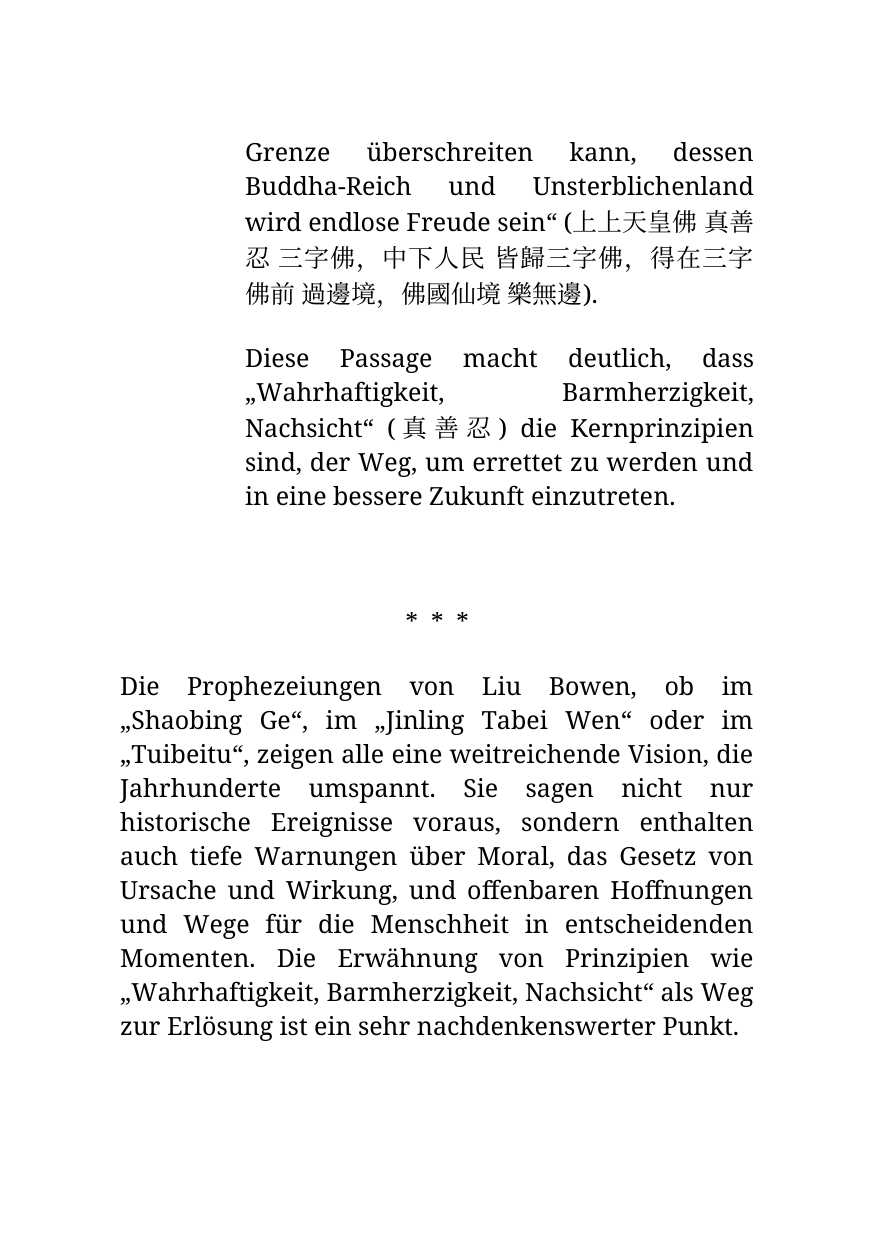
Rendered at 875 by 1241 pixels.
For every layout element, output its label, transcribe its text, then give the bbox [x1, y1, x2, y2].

text * * * [120, 605, 754, 639]
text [245, 135, 754, 311]
text Diese Passage macht deutlich, dass „Wahrhaftigkeit, Barmherzigkeit, Nachsicht“ (真善忍) die Kernprinzipien sind, der Weg, um errettet zu werden und in eine bessere Zukunft einzutreten. [245, 340, 754, 513]
text Die Prophezeiungen von Liu Bowen, ob im „Shaobing Ge“, im „Jinling Tabei Wen“ oder im „Tuibeitu“, zeigen alle eine weitreichende Vision, die Jahrhunderte umspannt. Sie sagen nicht nur historische Ereignisse voraus, sondern enthalten auch tiefe Warnungen über Moral, das Gesetz von Ursache und Wirkung, und offenbaren Hoffnungen und Wege für die Menschheit in entscheidenden Momenten. Die Erwähnung von Prinzipien wie „Wahrhaftigkeit, Barmherzigkeit, Nachsicht“ als Weg zur Erlösung ist ein sehr nachdenkenswerter Punkt. [120, 668, 754, 1043]
